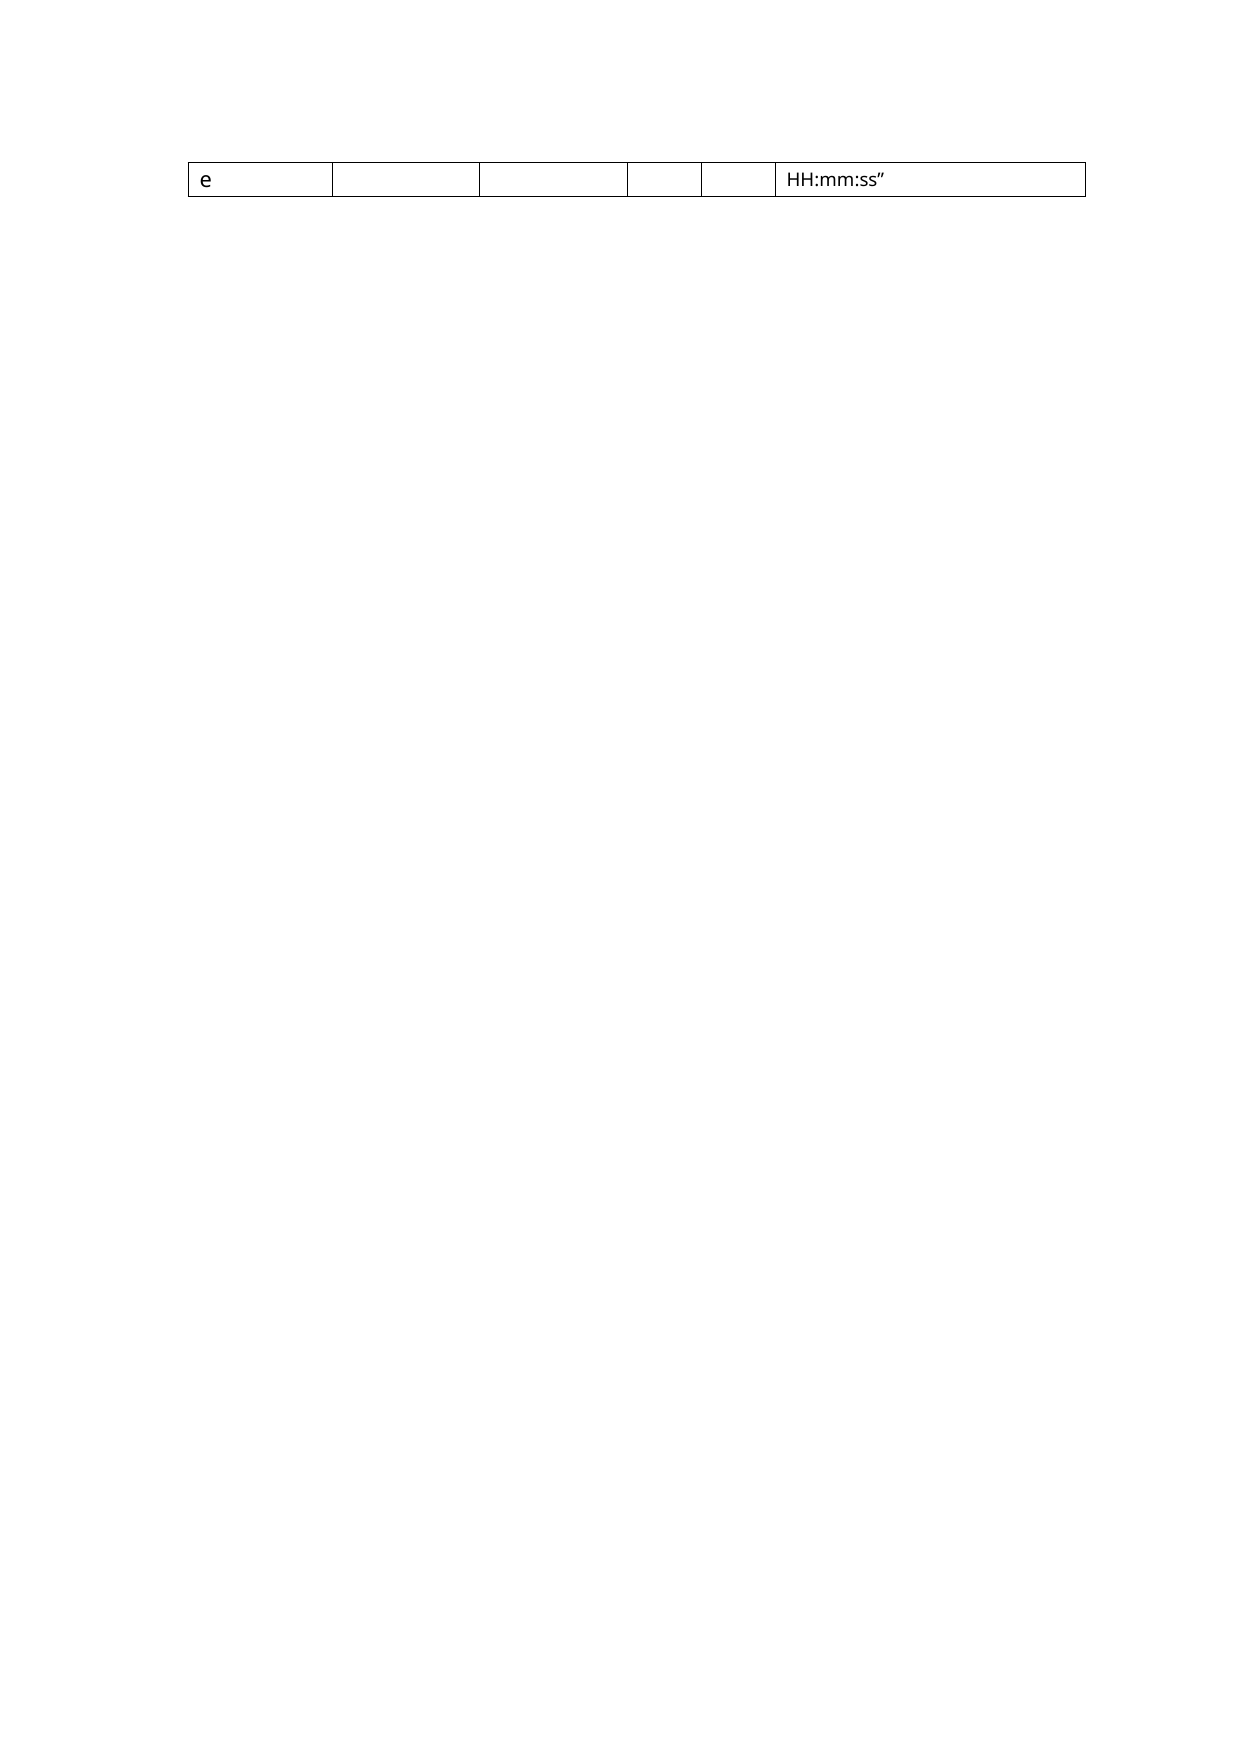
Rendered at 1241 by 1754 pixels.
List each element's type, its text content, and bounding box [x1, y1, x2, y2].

table_cell string [480, 163, 627, 196]
table_cell 64 [628, 163, 701, 196]
table_cell 系统时间 [333, 163, 479, 196]
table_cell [776, 163, 1085, 196]
table_cell 是 [702, 163, 775, 196]
table_cell sysDatetime [189, 163, 332, 196]
